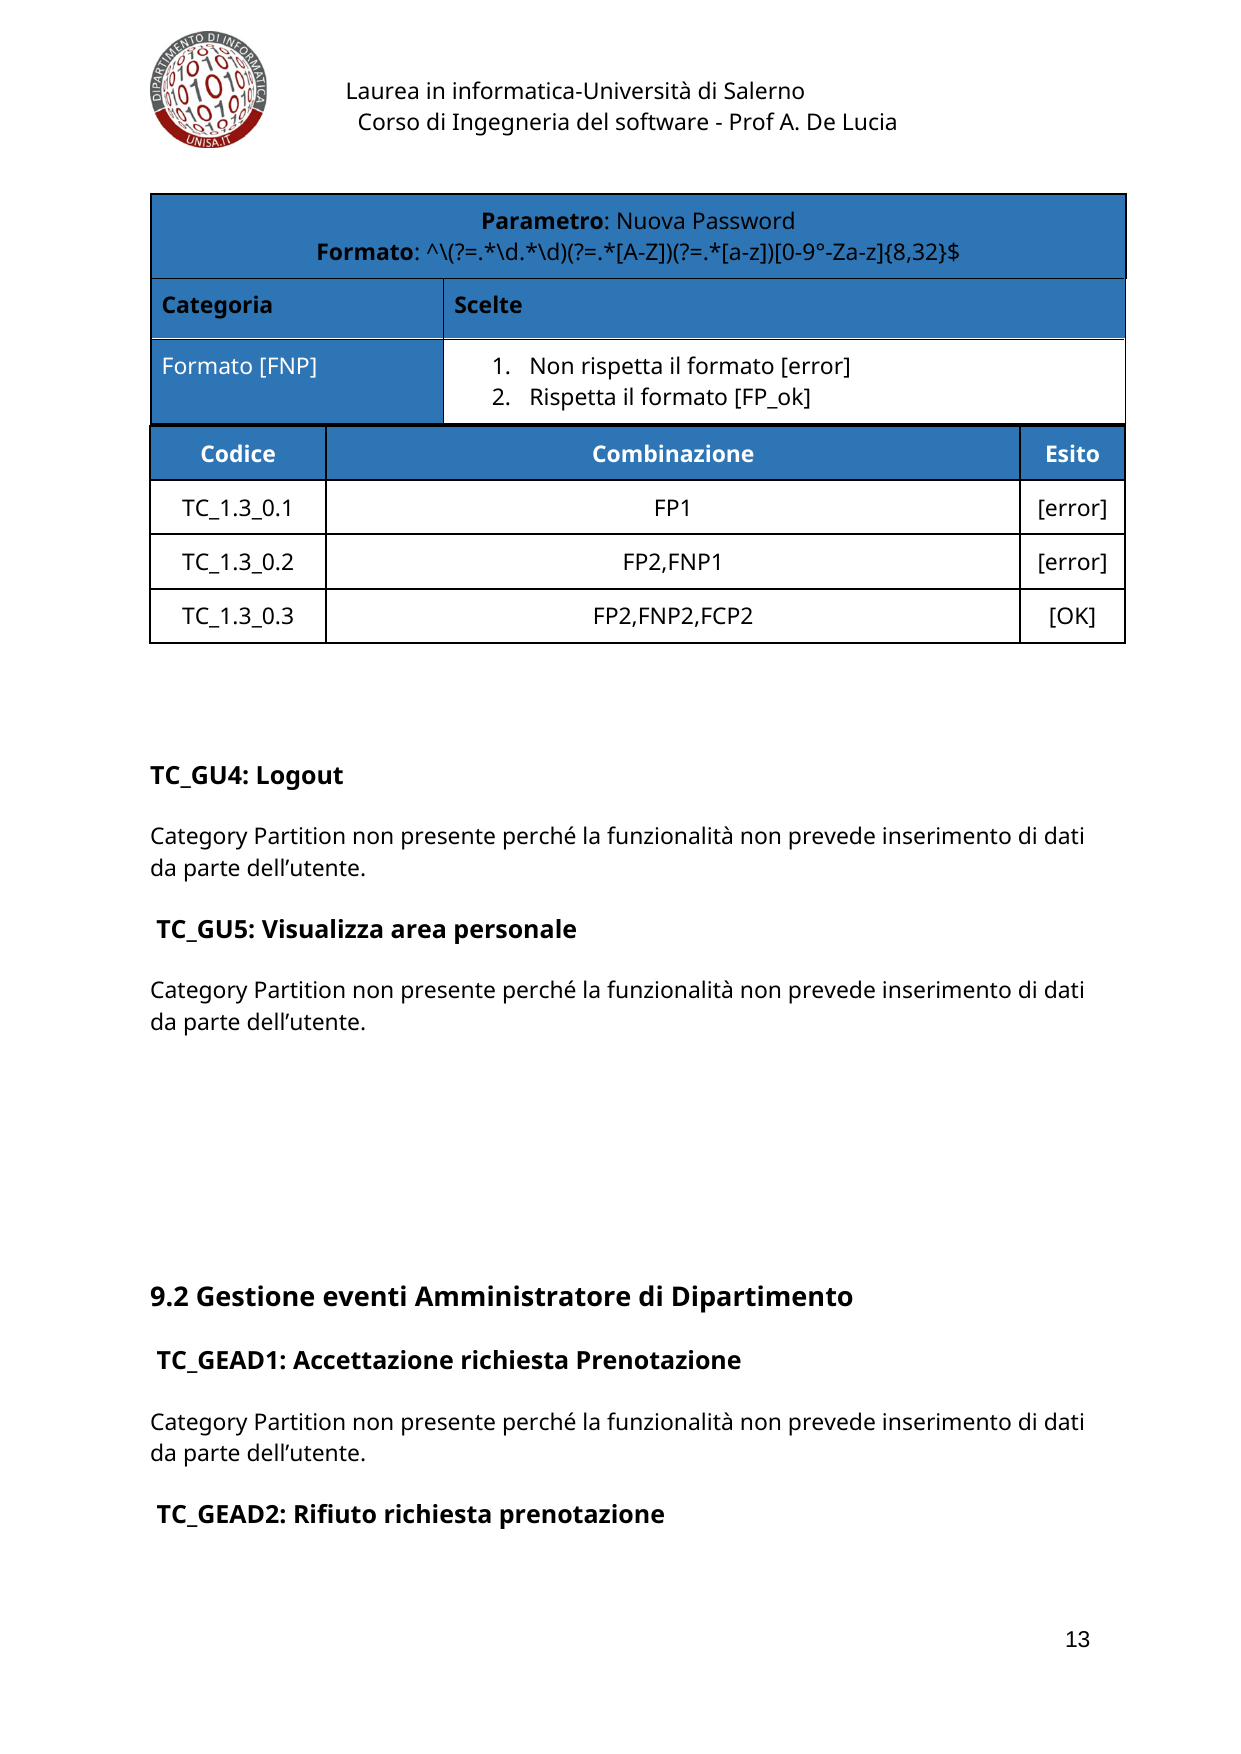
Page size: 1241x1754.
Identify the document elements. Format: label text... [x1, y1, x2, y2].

table_header Combinazione [327, 427, 1019, 479]
table_header Esito [1021, 427, 1124, 479]
text Category Partition non presente perché la funzionalità non prevede inserimento di dati da parte dell’utente. [150, 974, 1090, 1037]
table_cell [OK] [1021, 590, 1124, 642]
table_cell Formato [FNP] [152, 340, 443, 423]
table_cell Non rispetta il formato [error] Rispetta il formato [FP_ok] [444, 339, 1125, 423]
table_cell TC_1.3_0.1 [151, 481, 325, 533]
text Category Partition non presente perché la funzionalità non prevede inserimento di dati da parte dell’utente. [150, 820, 1090, 883]
picture [150, 31, 267, 148]
table_header Parametro: Nuova Password Formato: ^\(?=.*\d.*\d)(?=.*[A-Z])(?=.*[a-z])[0-9°-Za-z]{8,32}$ [152, 195, 1125, 278]
table_cell TC_1.3_0.2 [151, 535, 325, 587]
table_cell [error] [1021, 535, 1124, 587]
text TC_GEAD2: Rifiuto richiesta prenotazione [150, 1497, 1090, 1531]
table_cell FP1 [327, 481, 1019, 533]
table_cell [error] [1021, 481, 1124, 533]
text TC_GEAD1: Accettazione richiesta Prenotazione [150, 1343, 1090, 1377]
text TC_GU5: Visualizza area personale [150, 912, 1090, 946]
text TC_GU4: Logout [150, 757, 1090, 792]
table_cell FP2,FNP1 [327, 535, 1019, 587]
table_cell Categoria [152, 279, 443, 338]
table_cell TC_1.3_0.3 [151, 590, 325, 642]
table_cell Scelte [444, 278, 1125, 338]
text 9.2 Gestione eventi Amministratore di Dipartimento [150, 1277, 1090, 1314]
table_cell FP2,FNP2,FCP2 [327, 590, 1019, 642]
table_header Codice [151, 427, 325, 479]
text Category Partition non presente perché la funzionalità non prevede inserimento di dati da parte dell’utente. [150, 1406, 1090, 1468]
